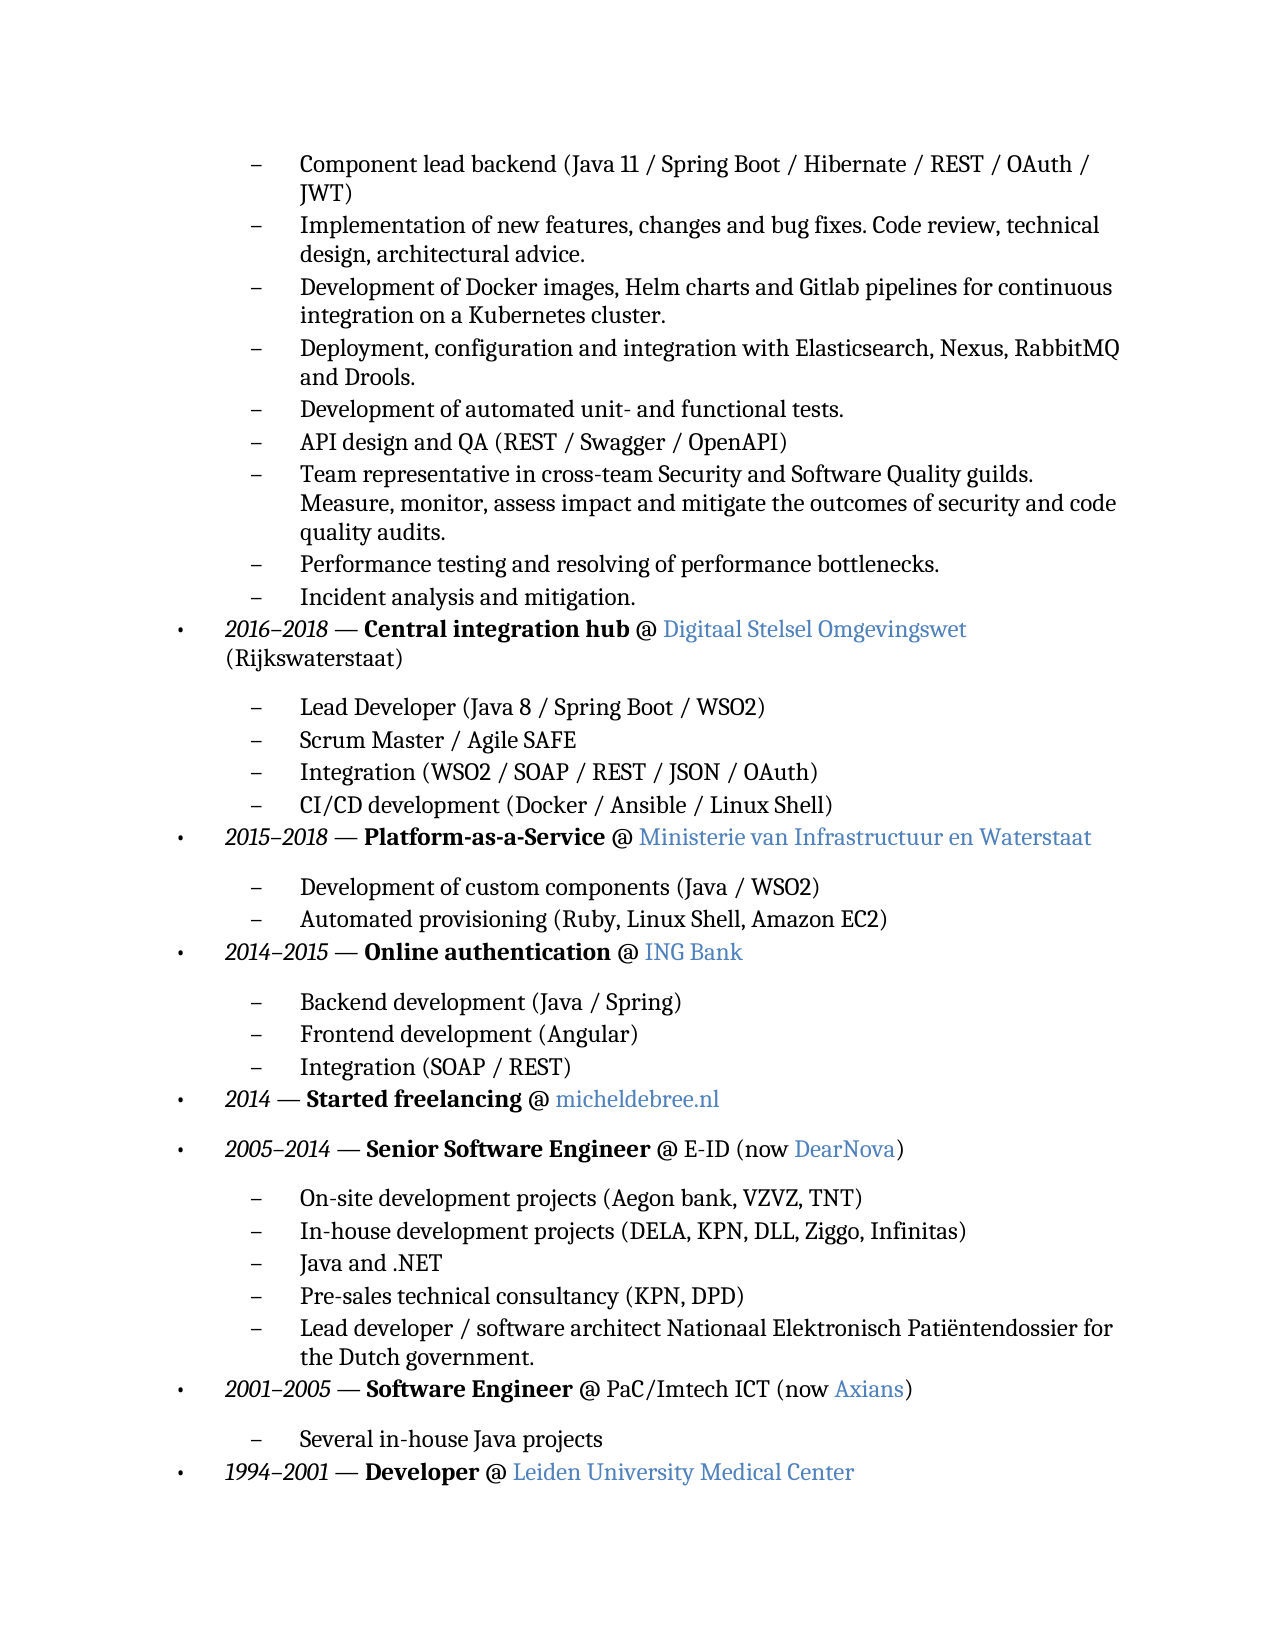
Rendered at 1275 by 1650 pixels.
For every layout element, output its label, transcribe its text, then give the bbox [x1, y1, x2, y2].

list In-house development projects (DELA, KPN, DLL, Ziggo, Infinitas) [250, 1217, 1125, 1245]
list CI/CD development (Docker / Ansible / Linux Shell) [250, 791, 1125, 819]
list Implementation of new features, changes and bug fixes. Code review, technical design, architectural advice. [250, 211, 1125, 269]
list Automated provisioning (Ruby, Linux Shell, Amazon EC2) [250, 905, 1125, 934]
list Pre-sales technical consultancy (KPN, DPD) [250, 1282, 1125, 1310]
list Incident analysis and mitigation. [250, 582, 1125, 611]
list Frontend development (Angular) [250, 1020, 1125, 1049]
list Backend development (Java / Spring) [250, 987, 1125, 1016]
list 1994–2001 — Developer @ Leiden University Medical Center [175, 1457, 1125, 1486]
list Integration (SOAP / REST) [250, 1052, 1125, 1081]
list On-site development projects (Aegon bank, VZVZ, TNT) [250, 1184, 1125, 1213]
list Development of automated unit- and functional tests. [250, 395, 1125, 424]
list Performance testing and resolving of performance bottlenecks. [250, 550, 1125, 579]
list Java and .NET [250, 1249, 1125, 1278]
list Team representative in cross-team Security and Software Quality guilds. Measure, monitor, assess impact and mitigate the outcomes of security and code quality audits. [250, 460, 1125, 546]
list 2001–2005 — Software Engineer @ PaC/Imtech ICT (now Axians) [175, 1375, 1125, 1404]
list API design and QA (REST / Swagger / OpenAPI) [250, 427, 1125, 456]
list Development of custom components (Java / WSO2) [250, 873, 1125, 902]
list Lead developer / software architect Nationaal Elektronisch Patiëntendossier for the Dutch government. [250, 1314, 1125, 1372]
list 2015–2018 — Platform-as-a-Service @ Ministerie van Infrastructuur en Waterstaat [175, 823, 1125, 852]
list Integration (WSO2 / SOAP / REST / JSON / OAuth) [250, 758, 1125, 787]
list Scrum Master / Agile SAFE [250, 726, 1125, 754]
list Deployment, configuration and integration with Elasticsearch, Nexus, RabbitMQ and Drools. [250, 334, 1125, 391]
list Component lead backend (Java 11 / Spring Boot / Hibernate / REST / OAuth / JWT) [250, 150, 1125, 207]
list 2016–2018 — Central integration hub @ Digitaal Stelsel Omgevingswet (Rijkswaterstaat) [175, 615, 1125, 672]
list Several in-house Java projects [250, 1425, 1125, 1454]
list 2014–2015 — Online authentication @ ING Bank [175, 938, 1125, 967]
list 2014 — Started freelancing @ micheldebree.nl [175, 1085, 1125, 1114]
list Development of Docker images, Helm charts and Gitlab pipelines for continuous integration on a Kubernetes cluster. [250, 272, 1125, 330]
list 2005–2014 — Senior Software Engineer @ E-ID (now DearNova) [175, 1134, 1125, 1163]
list Lead Developer (Java 8 / Spring Boot / WSO2) [250, 693, 1125, 722]
